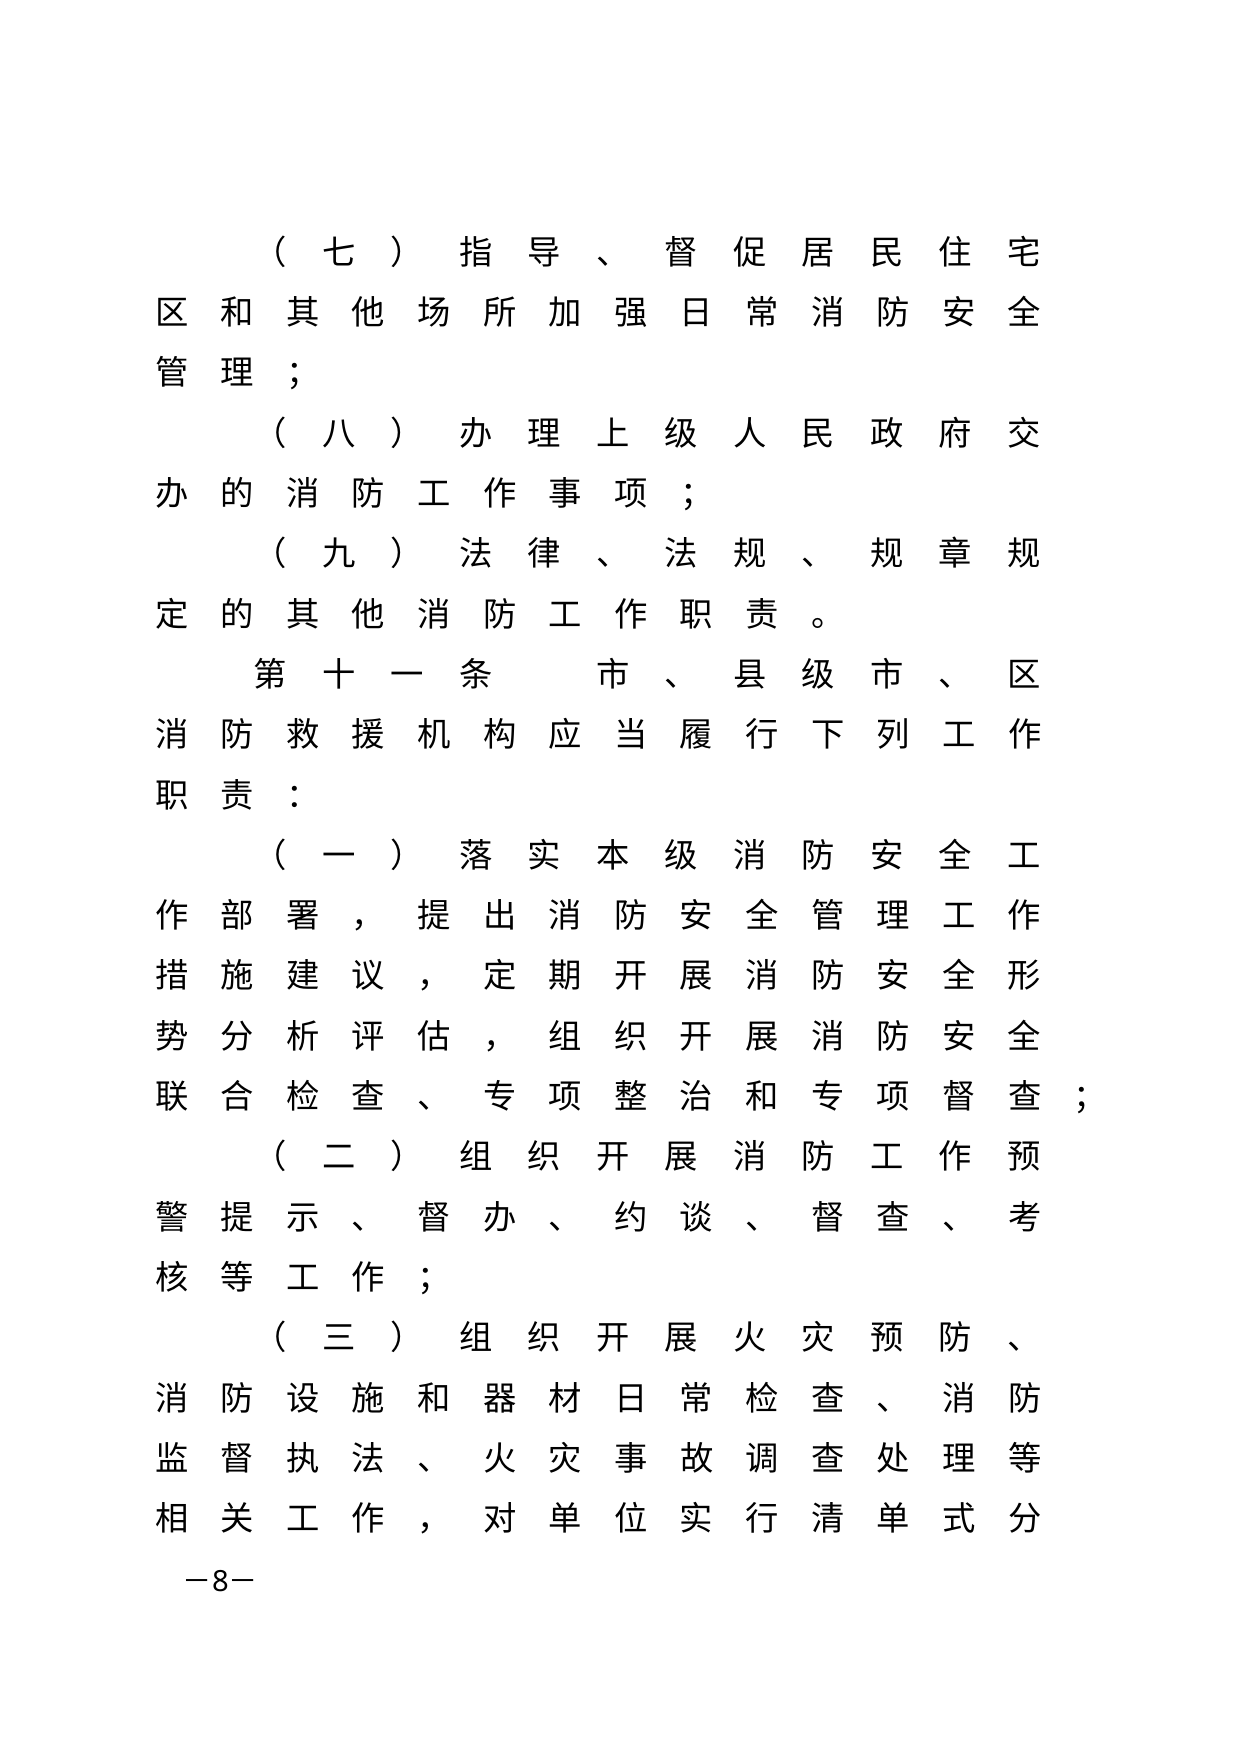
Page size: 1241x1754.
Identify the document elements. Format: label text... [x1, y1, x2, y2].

text （八）办理上级人民政府交办的消防工作事项； [155, 400, 1073, 521]
text （一）落实本级消防安全工作部署，提出消防安全管理工作措施建议，定期开展消防安全形势分析评估，组织开展消防安全联合检查、专项整治和专项督查； [155, 823, 1073, 1124]
text （二）组织开展消防工作预警提示、督办、约谈、督查、考核等工作； [155, 1124, 1073, 1305]
text （三）组织开展火灾预防、消防设施和器材日常检查、消防监督执法、火灾事故调查处理等相关工作，对单位实行清单式分类管理，监督落实消防安全责任； [155, 1305, 1073, 1546]
text 第十一条 市、县级市、区消防救援机构应当履行下列工作职责： [155, 642, 1073, 823]
text （九）法律、法规、规章规定的其他消防工作职责。 [155, 521, 1073, 642]
text （七）指导、督促居民住宅区和其他场所加强日常消防安全管理； [155, 219, 1073, 400]
